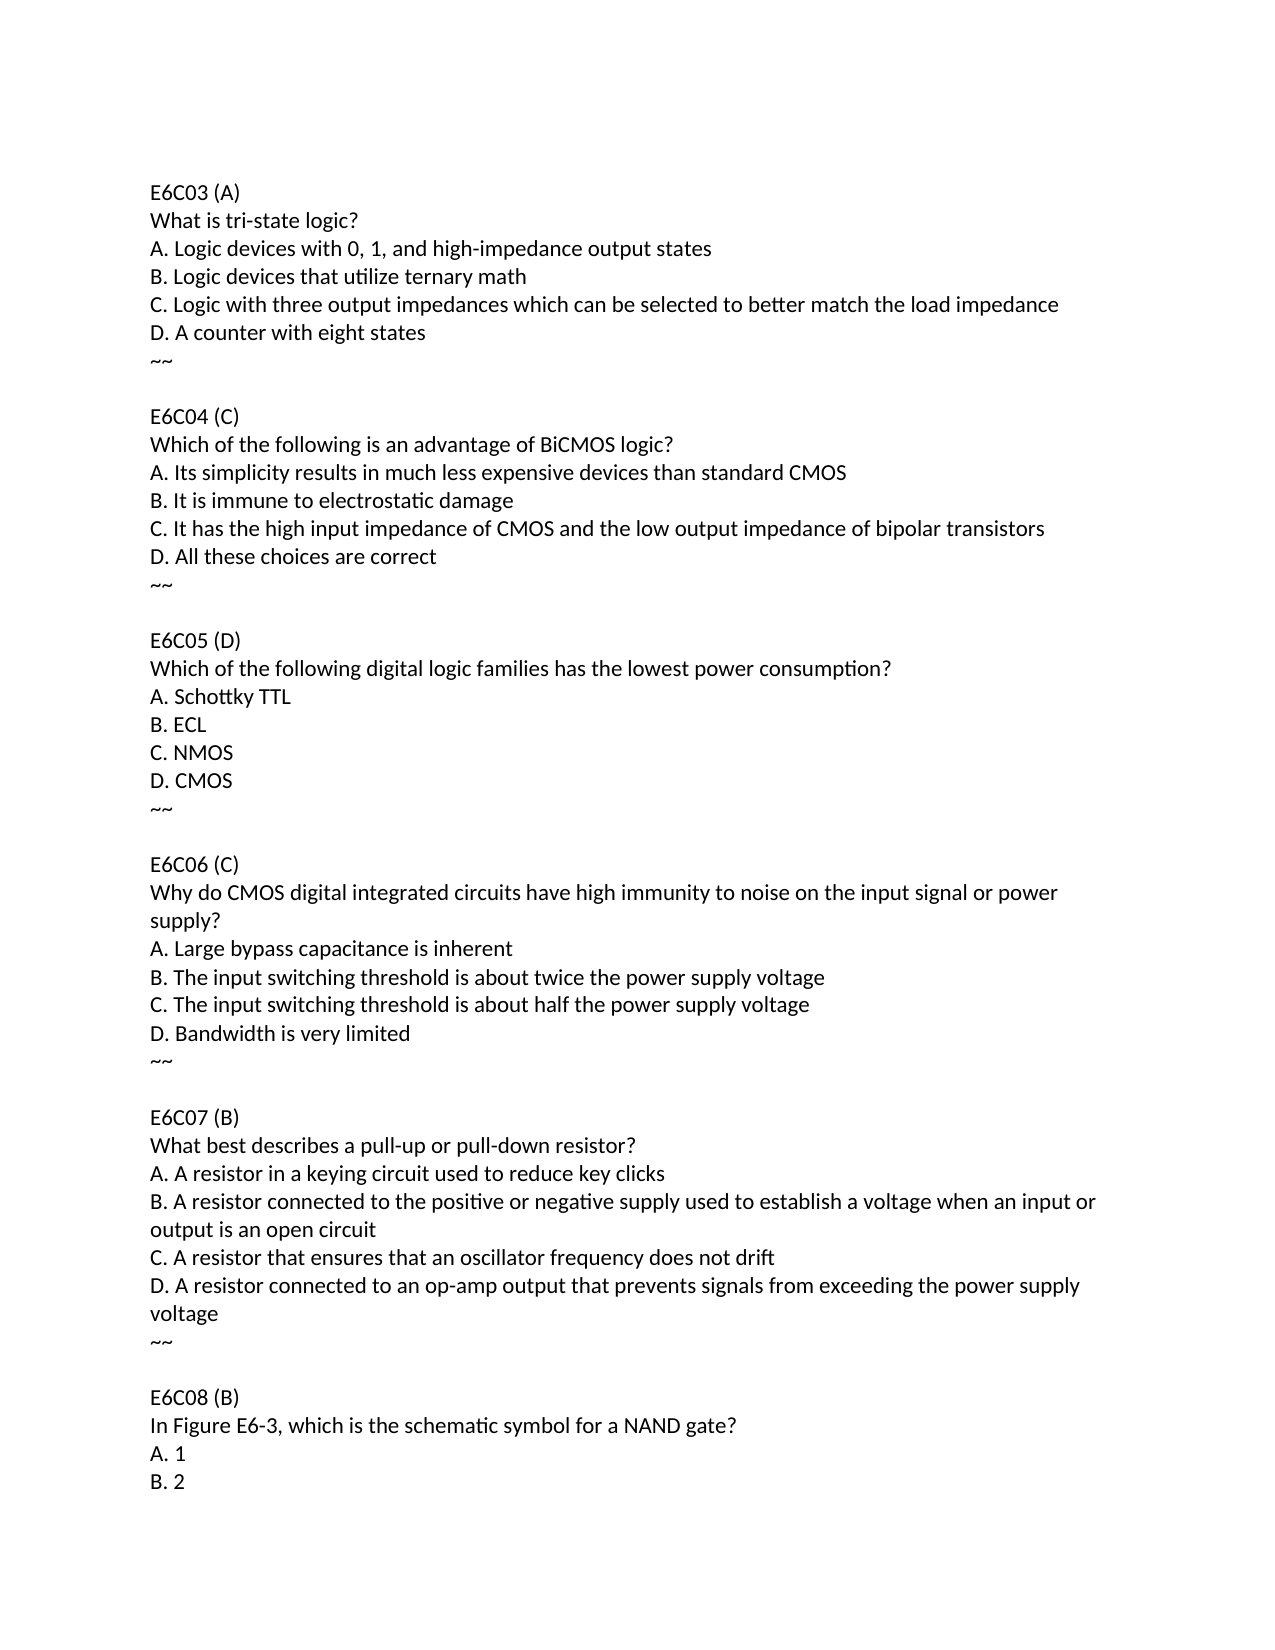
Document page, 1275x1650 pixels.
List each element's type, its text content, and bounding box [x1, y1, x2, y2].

text B. The input switching threshold is about twice the power supply voltage [150, 963, 1125, 991]
text B. A resistor connected to the positive or negative supply used to establish a voltage when an input or output is an open circuit [150, 1187, 1125, 1243]
text ~~ [150, 794, 1125, 822]
text C. Logic with three output impedances which can be selected to better match the load impedance [150, 290, 1125, 318]
text A. Its simplicity results in much less expensive devices than standard CMOS [150, 458, 1125, 486]
text D. A resistor connected to an op-amp output that prevents signals from exceeding the power supply voltage [150, 1271, 1125, 1327]
text A. Schottky TTL [150, 682, 1125, 710]
text E6C03 (A) [150, 178, 1125, 206]
text E6C06 (C) [150, 851, 1125, 878]
text D. CMOS [150, 766, 1125, 794]
text Which of the following digital logic families has the lowest power consumption? [150, 654, 1125, 682]
text B. ECL [150, 710, 1125, 738]
text ~~ [150, 570, 1125, 598]
text B. Logic devices that utilize ternary math [150, 262, 1125, 290]
text ~~ [150, 1327, 1125, 1355]
text E6C07 (B) [150, 1103, 1125, 1131]
text ~~ [150, 1047, 1125, 1075]
text A. Large bypass capacitance is inherent [150, 934, 1125, 963]
text What best describes a pull-up or pull-down resistor? [150, 1131, 1125, 1159]
text E6C05 (D) [150, 626, 1125, 654]
text D. A counter with eight states [150, 318, 1125, 346]
text ~~ [150, 346, 1125, 374]
text C. A resistor that ensures that an oscillator frequency does not drift [150, 1243, 1125, 1271]
text C. NMOS [150, 738, 1125, 766]
text D. All these choices are correct [150, 542, 1125, 570]
text E6C04 (C) [150, 402, 1125, 430]
text B. 2 [150, 1467, 1125, 1495]
text B. It is immune to electrostatic damage [150, 486, 1125, 514]
text A. Logic devices with 0, 1, and high-impedance output states [150, 234, 1125, 262]
text C. The input switching threshold is about half the power supply voltage [150, 991, 1125, 1019]
text E6C08 (B) [150, 1383, 1125, 1411]
text D. Bandwidth is very limited [150, 1019, 1125, 1047]
text Which of the following is an advantage of BiCMOS logic? [150, 430, 1125, 458]
text Why do CMOS digital integrated circuits have high immunity to noise on the input signal or power supply? [150, 878, 1125, 934]
text A. A resistor in a keying circuit used to reduce key clicks [150, 1159, 1125, 1187]
text C. It has the high input impedance of CMOS and the low output impedance of bipolar transistors [150, 514, 1125, 542]
text A. 1 [150, 1439, 1125, 1467]
text In Figure E6-3, which is the schematic symbol for a NAND gate? [150, 1411, 1125, 1439]
text What is tri-state logic? [150, 206, 1125, 234]
